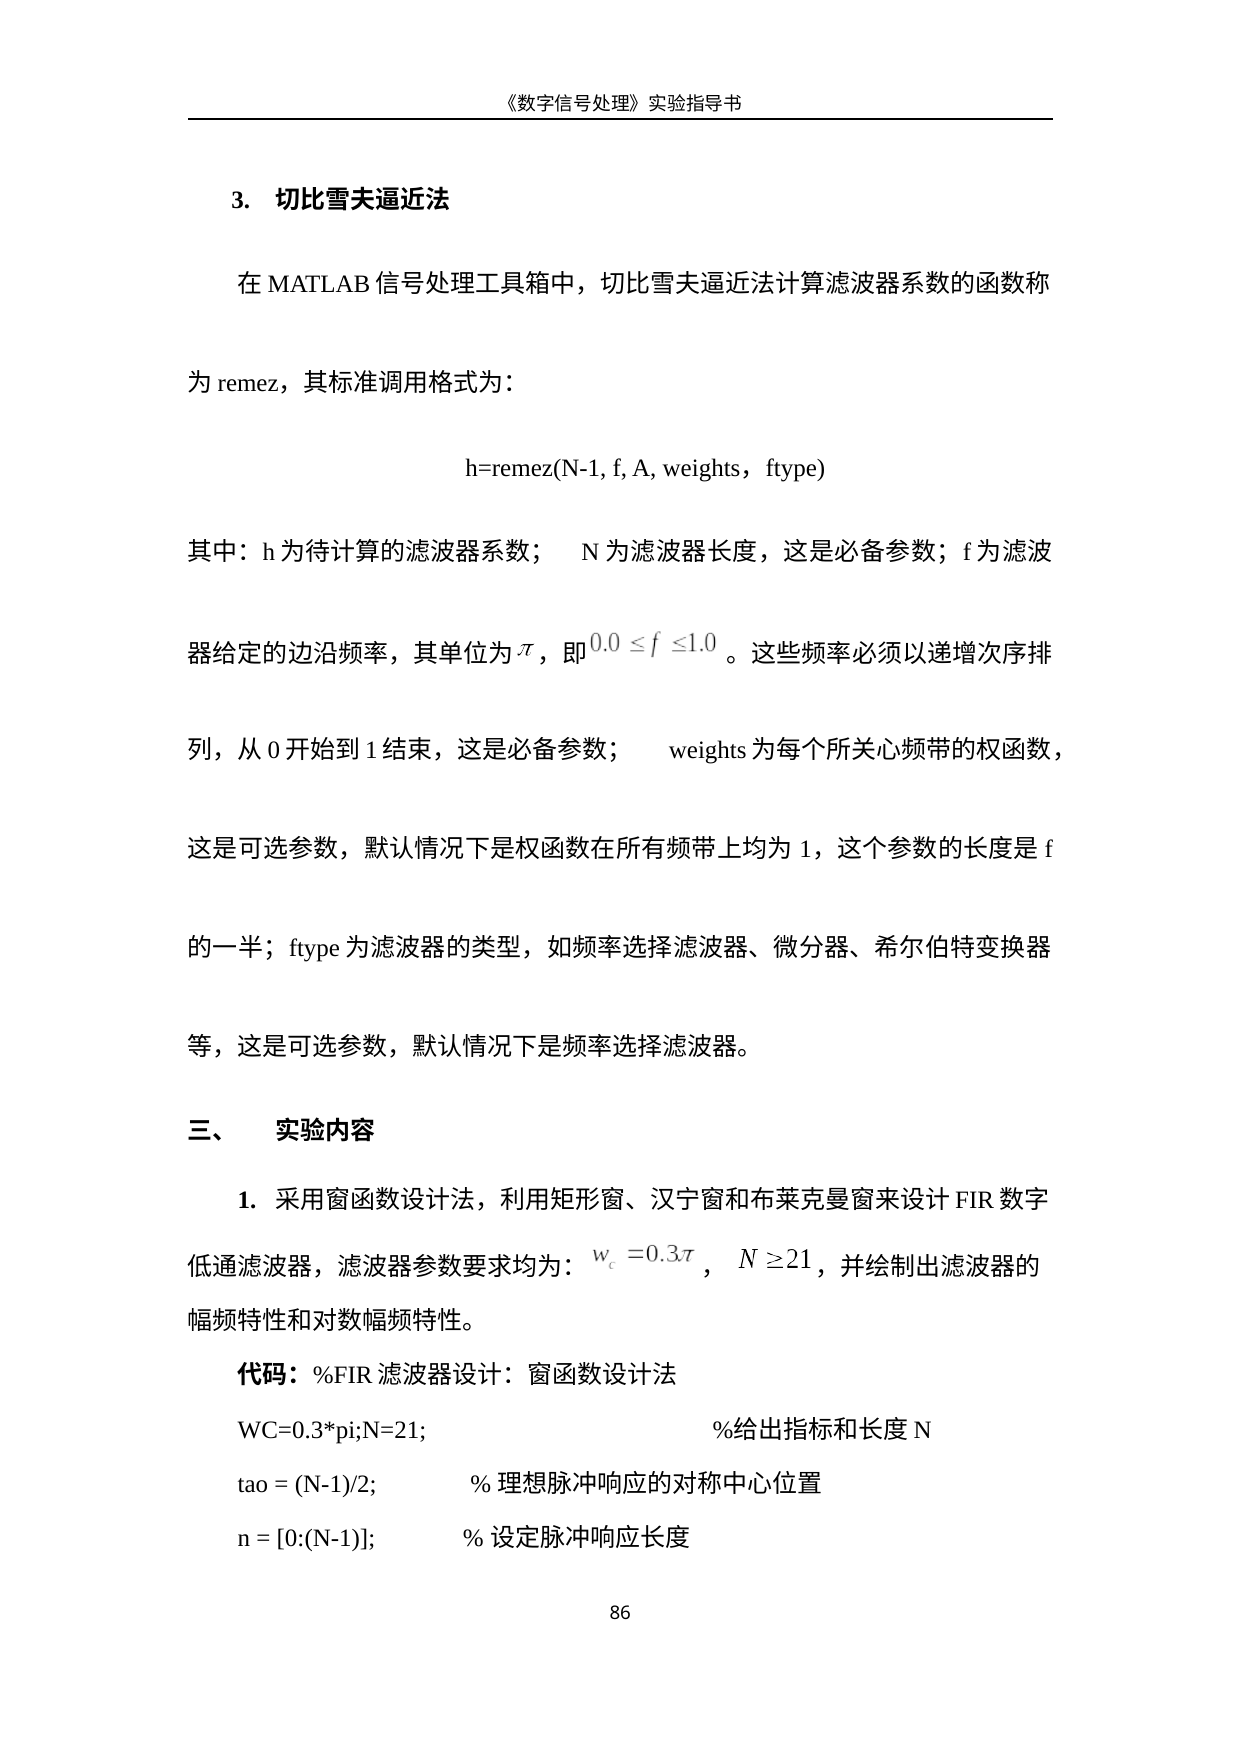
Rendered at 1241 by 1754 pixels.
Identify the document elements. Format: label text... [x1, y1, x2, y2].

list 切比雪夫逼近法 [231, 165, 1053, 231]
text n = [0:(N-1)]; % 设定脉冲响应长度 [187, 1518, 1053, 1554]
text tao = (N-1)/2; % 理想脉冲响应的对称中心位置 [187, 1463, 1053, 1500]
text 在MATLAB信号处理工具箱中，切比雪夫逼近法计算滤波器系数的函数称为remez，其标准调用格式为： [187, 249, 1053, 414]
text h=remez(N-1, f, A, weights，ftype) [187, 432, 1053, 498]
text WC=0.3*pi;N=21; %给出指标和长度N [187, 1409, 1053, 1445]
text 其中：h为待计算的滤波器系数； N为滤波器长度，这是必备参数；f为滤波器给定的边沿频率，其单位为，即 。这些频率必须以递增次序排列，从0开始到1结束，这是必备参数； weights为每个所关心频带的权函数，这是可选参数，默认情况下是权函数在所有频带上均为1，这个参数的长度是f的一半；ftype为滤波器的类型，如频率选择滤波器、微分器、希尔伯特变换器等，这是可选参数，默认情况下是频率选择滤波器。 [187, 516, 1053, 1078]
list 采用窗函数设计法，利用矩形窗、汉宁窗和布莱克曼窗来设计FIR数字低通滤波器，滤波器参数要求均为：， ，并绘制出滤波器的幅频特性和对数幅频特性。 [187, 1180, 1053, 1337]
list 实验内容 [187, 1096, 1053, 1162]
text 代码：%FIR滤波器设计：窗函数设计法 [187, 1355, 1053, 1391]
